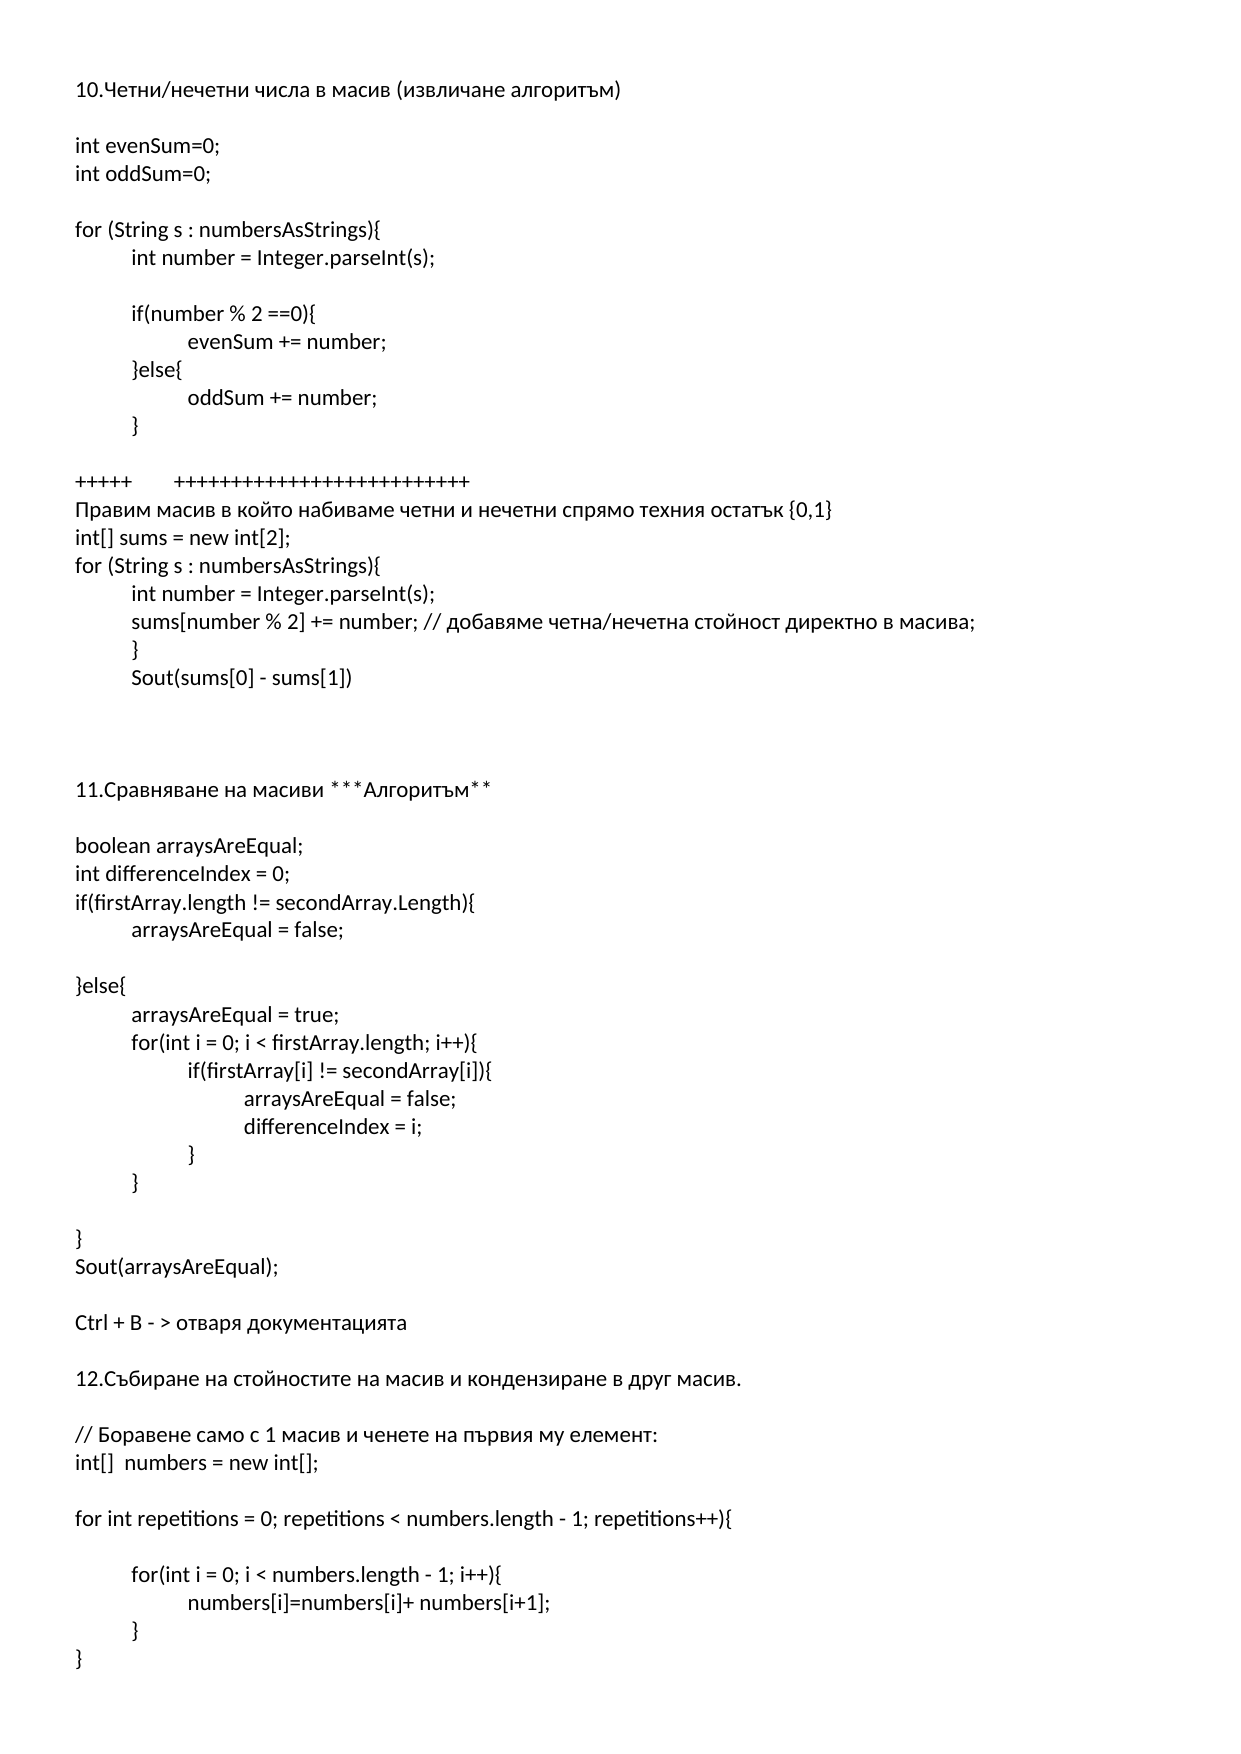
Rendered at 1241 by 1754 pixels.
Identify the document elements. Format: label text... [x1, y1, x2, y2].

text if(firstArray.length != secondArray.Length){ [75, 888, 1165, 916]
text int number = Integer.parseInt(s); [131, 243, 1165, 271]
text arraysAreEqual = true; [131, 1000, 1165, 1028]
text int oddSum=0; [75, 159, 1165, 187]
text } [75, 1224, 1165, 1252]
text if(firstArray[i] != secondArray[i]){ [187, 1056, 1165, 1084]
text if(number % 2 ==0){ [131, 299, 1165, 327]
text differenceIndex = i; [244, 1112, 1165, 1140]
text int[] sums = new int[2]; [75, 523, 1165, 551]
text } [131, 1616, 1165, 1644]
text int differenceIndex = 0; [75, 859, 1165, 888]
text 11.Сравняване на масиви ***Алгоритъм** [75, 776, 1165, 803]
text evenSum += number; [187, 327, 1165, 355]
text boolean arraysAreEqual; [75, 832, 1165, 859]
text arraysAreEqual = false; [131, 916, 1165, 944]
text for (String s : numbersAsStrings){ [75, 551, 1165, 579]
text } [75, 1644, 1165, 1672]
text sums[number % 2] += number; // добавяме четна/нечетна стойност директно в масива; [131, 607, 1165, 635]
text }else{ [131, 355, 1165, 383]
text for int repetitions = 0; repetitions < numbers.length - 1; repetitions++){ [75, 1504, 1165, 1532]
text // Боравене само с 1 масив и ченете на първия му елемент: [75, 1420, 1165, 1448]
text }else{ [75, 972, 1165, 1000]
text Sout(arraysAreEqual); [75, 1252, 1165, 1280]
text +++++ ++++++++++++++++++++++++++ [75, 467, 1165, 495]
text Sout(sums[0] - sums[1]) [131, 663, 1165, 691]
text arraysAreEqual = false; [244, 1084, 1165, 1112]
text for(int i = 0; i < numbers.length - 1; i++){ [131, 1560, 1165, 1588]
text int evenSum=0; [75, 131, 1165, 159]
text 10.Четни/нечетни числа в масив (извличане алгоритъм) [75, 75, 1165, 103]
text int[] numbers = new int[]; [75, 1448, 1165, 1476]
text } [131, 1168, 1165, 1196]
text 12.Събиране на стойностите на масив и кондензиране в друг масив. [75, 1364, 1165, 1392]
text for(int i = 0; i < firstArray.length; i++){ [131, 1028, 1165, 1056]
text Правим масив в който набиваме четни и нечетни спрямо техния остатък {0,1} [75, 495, 1165, 523]
text for (String s : numbersAsStrings){ [75, 215, 1165, 243]
text numbers[i]=numbers[i]+ numbers[i+1]; [187, 1588, 1165, 1616]
text oddSum += number; [187, 383, 1165, 411]
text } [131, 635, 1165, 663]
text } [187, 1140, 1165, 1168]
text int number = Integer.parseInt(s); [131, 579, 1165, 607]
text Ctrl + B - > отваря документацията [75, 1308, 1165, 1336]
text } [131, 411, 1165, 439]
